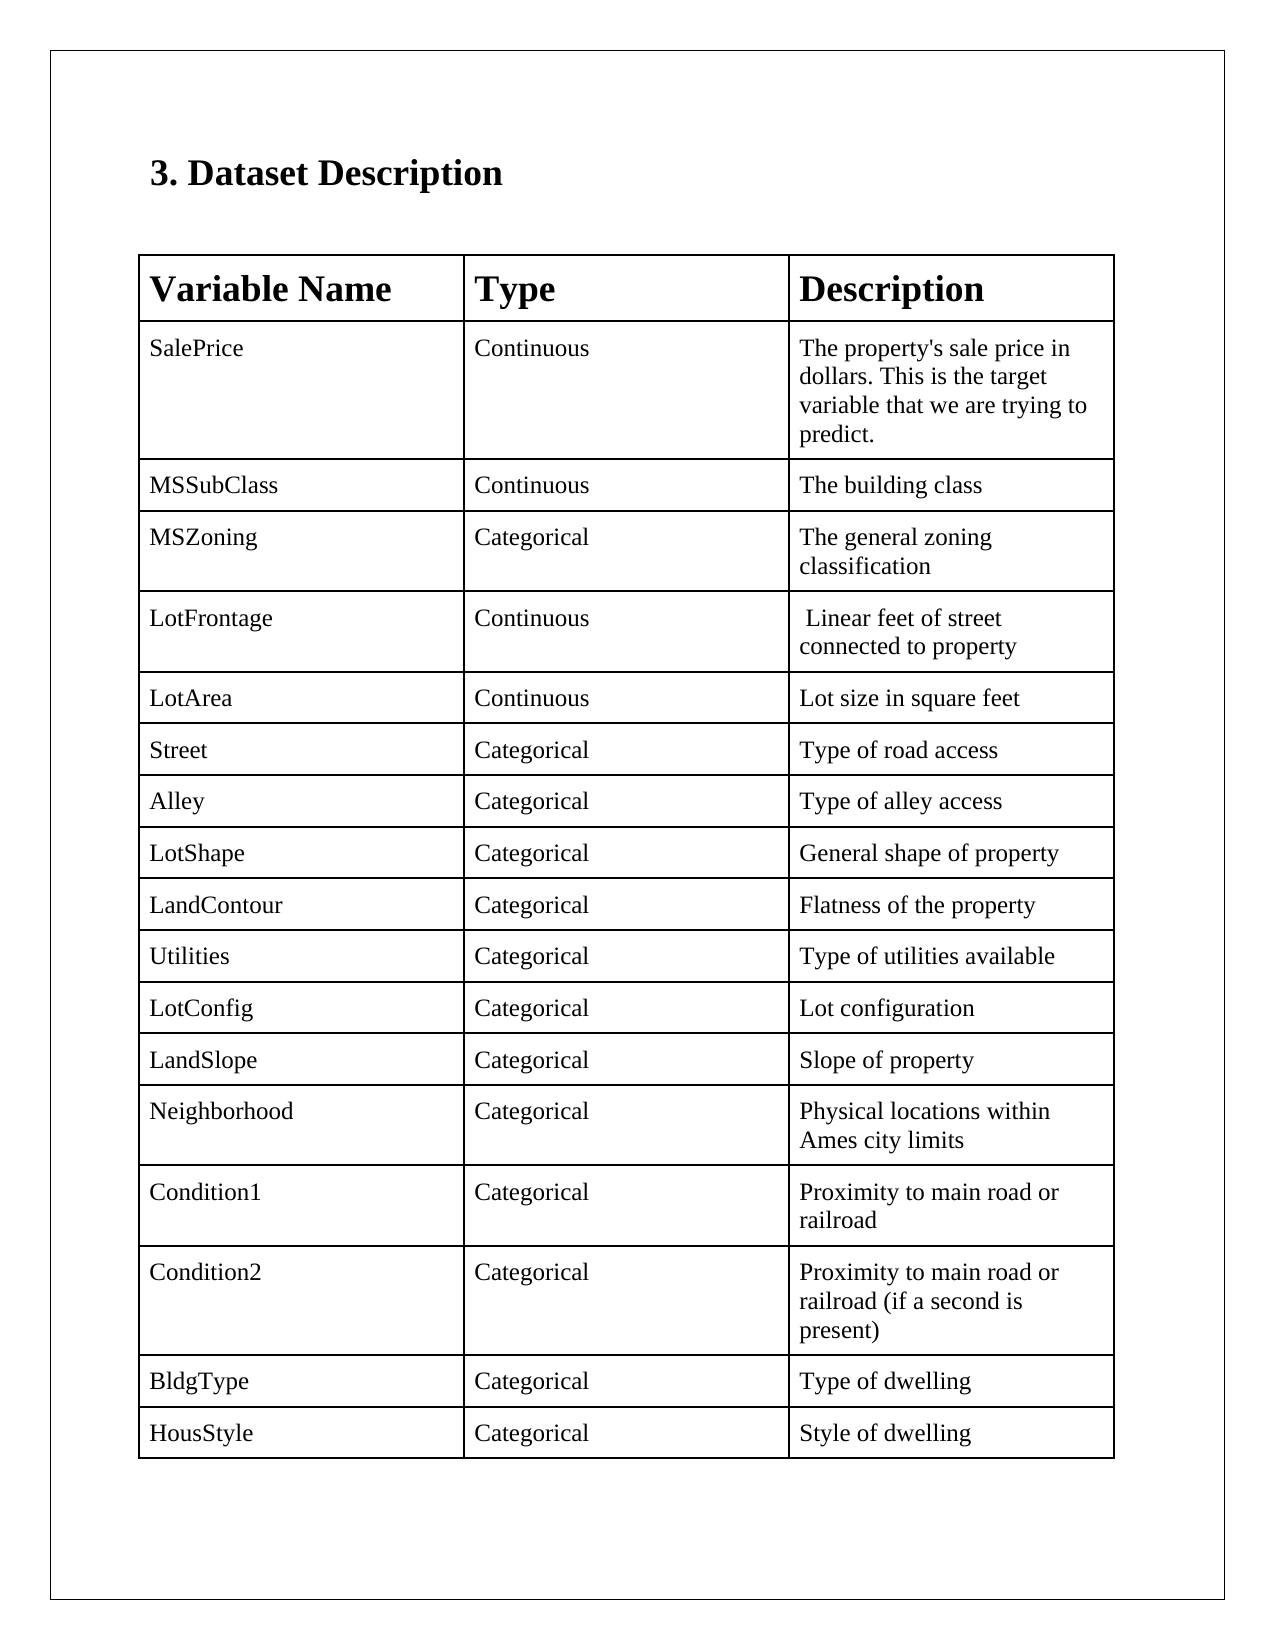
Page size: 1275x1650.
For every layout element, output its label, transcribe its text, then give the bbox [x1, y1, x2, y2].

table_cell LandSlope [140, 1034, 463, 1084]
table_cell Categorical [465, 1086, 788, 1164]
table_cell Neighborhood [140, 1086, 463, 1164]
text 3. Dataset Description [150, 150, 1125, 193]
table_cell Proximity to main road or railroad (if a second is present) [790, 1247, 1113, 1354]
table_cell Lot size in square feet [790, 673, 1113, 722]
table_cell The general zoning classification [790, 512, 1113, 590]
table_cell HousStyle [140, 1408, 463, 1457]
table_cell Utilities [140, 931, 463, 981]
table_cell MSZoning [140, 512, 463, 590]
table_cell Type of dwelling [790, 1356, 1113, 1406]
table_cell Categorical [465, 512, 788, 590]
table_cell LotFrontage [140, 592, 463, 671]
table_cell Continuous [465, 460, 788, 510]
table_cell Type of alley access [790, 776, 1113, 826]
table_cell Street [140, 724, 463, 774]
table_cell Categorical [465, 983, 788, 1032]
table_header Variable Name [140, 256, 463, 320]
table_cell Categorical [465, 828, 788, 877]
table_cell Condition2 [140, 1247, 463, 1354]
table_cell Categorical [465, 1408, 788, 1457]
table_cell Continuous [465, 592, 788, 671]
table_cell Lot configuration [790, 983, 1113, 1032]
table_cell Continuous [465, 673, 788, 722]
table_cell The building class [790, 460, 1113, 510]
table_cell Categorical [465, 1247, 788, 1354]
table_cell Slope of property [790, 1034, 1113, 1084]
table_cell Type of road access [790, 724, 1113, 774]
table_cell Flatness of the property [790, 879, 1113, 929]
table_cell MSSubClass [140, 460, 463, 510]
table_header Type [465, 256, 788, 320]
table_cell The property's sale price in dollars. This is the target variable that we are trying to predict. [790, 322, 1113, 458]
table_cell Physical locations within Ames city limits [790, 1086, 1113, 1164]
table_cell Linear feet of street connected to property [790, 592, 1113, 671]
table_cell LandContour [140, 879, 463, 929]
table_cell LotArea [140, 673, 463, 722]
table_cell Categorical [465, 1356, 788, 1406]
table_cell BldgType [140, 1356, 463, 1406]
table_cell LotShape [140, 828, 463, 877]
table_cell Categorical [465, 724, 788, 774]
table_cell Proximity to main road or railroad [790, 1166, 1113, 1245]
table_cell Type of utilities available [790, 931, 1113, 981]
table_cell Alley [140, 776, 463, 826]
table_cell General shape of property [790, 828, 1113, 877]
table_cell Categorical [465, 931, 788, 981]
table_cell SalePrice [140, 322, 463, 458]
table_header Description [790, 256, 1113, 320]
table_cell Style of dwelling [790, 1408, 1113, 1457]
table_cell Categorical [465, 776, 788, 826]
table_cell Categorical [465, 1166, 788, 1245]
table_cell Categorical [465, 879, 788, 929]
table_cell LotConfig [140, 983, 463, 1032]
table_cell Condition1 [140, 1166, 463, 1245]
table_cell Continuous [465, 322, 788, 458]
table_cell Categorical [465, 1034, 788, 1084]
